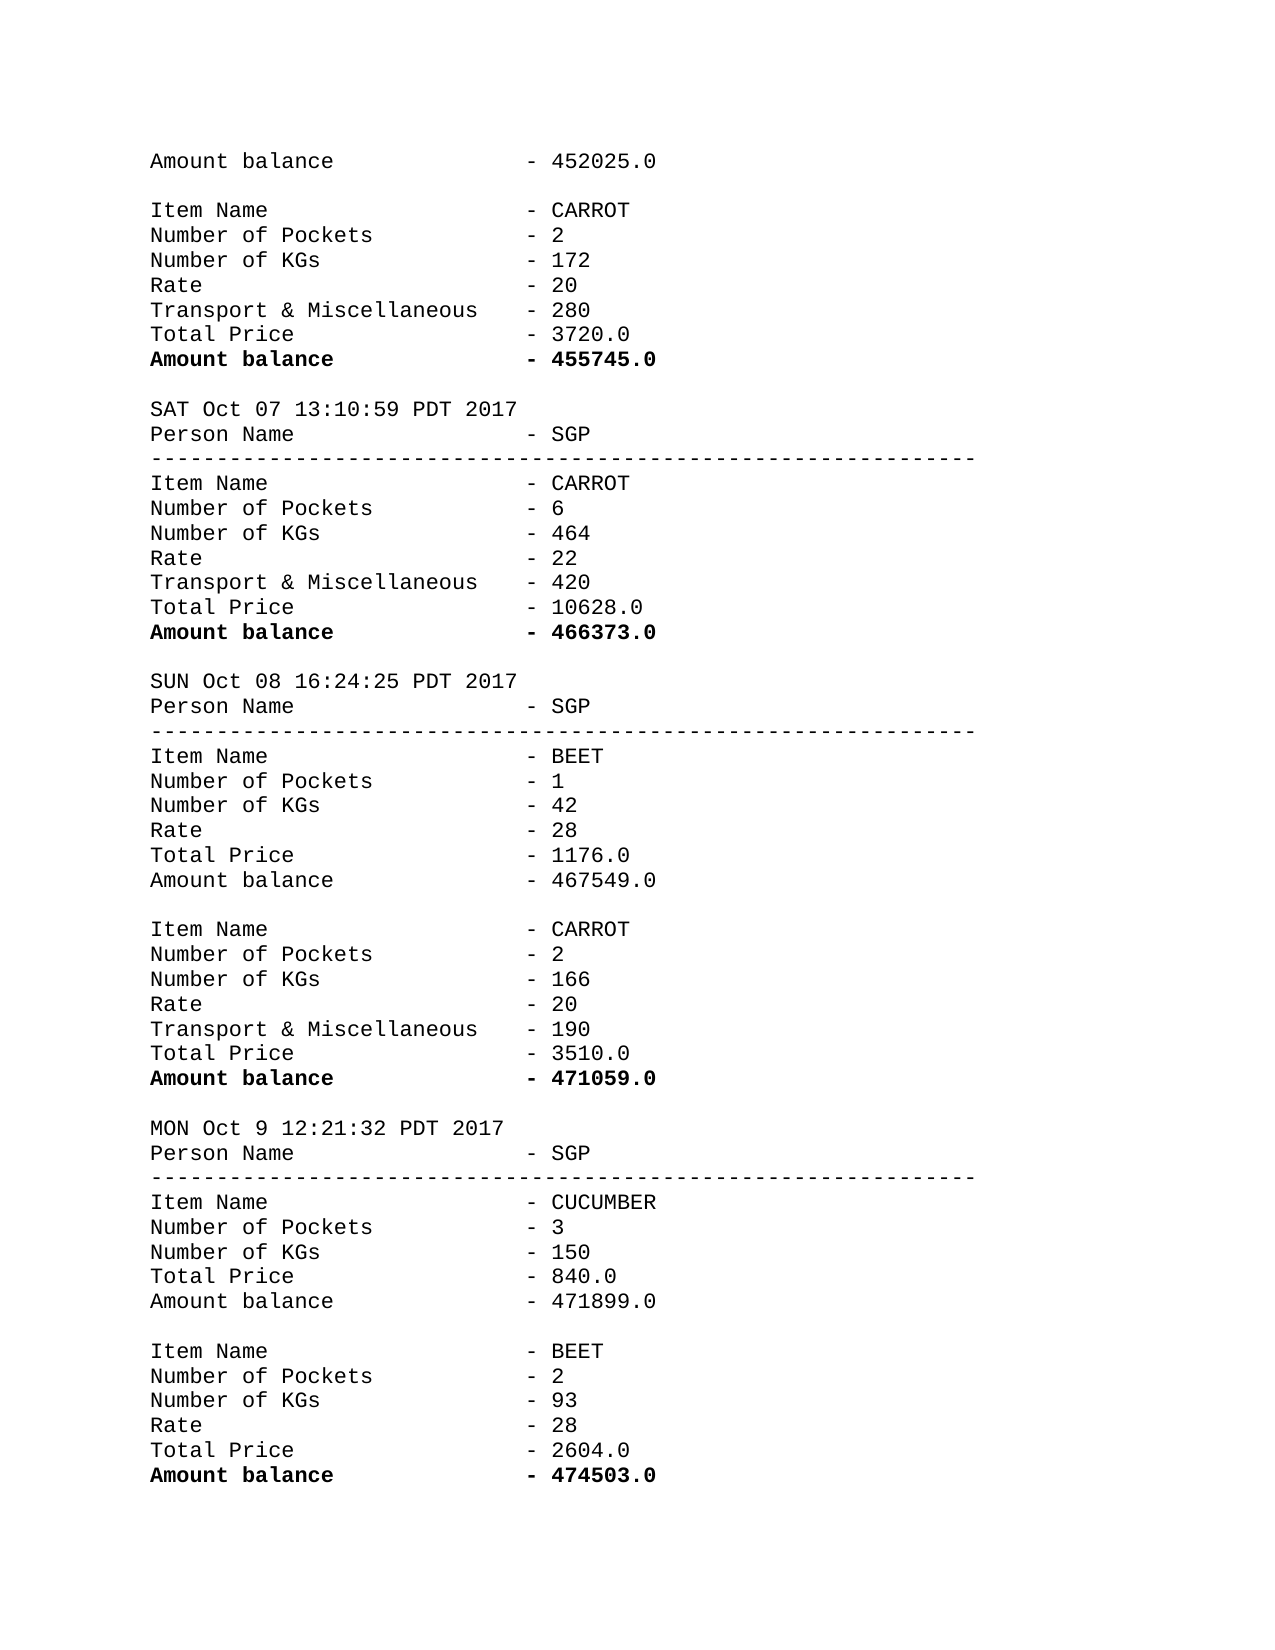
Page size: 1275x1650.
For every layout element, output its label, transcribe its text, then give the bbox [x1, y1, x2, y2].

text Amount balance - 452025.0 [150, 150, 1125, 175]
text Total Price - 3720.0 [150, 323, 1125, 348]
text Number of KGs - 42 [150, 794, 1125, 819]
text Amount balance - 471059.0 [150, 1067, 1125, 1092]
text MON Oct 9 12:21:32 PDT 2017 [150, 1117, 1125, 1142]
text Number of Pockets - 2 [150, 1365, 1125, 1389]
text --------------------------------------------------------------- [150, 720, 1125, 745]
text Transport & Miscellaneous - 280 [150, 299, 1125, 323]
text Number of KGs - 464 [150, 522, 1125, 547]
text Person Name - SGP [150, 695, 1125, 720]
text Transport & Miscellaneous - 420 [150, 571, 1125, 596]
text Item Name - CARROT [150, 199, 1125, 224]
text Number of KGs - 172 [150, 249, 1125, 274]
text Rate - 20 [150, 993, 1125, 1018]
text Item Name - CARROT [150, 472, 1125, 497]
text Total Price - 3510.0 [150, 1042, 1125, 1067]
text Rate - 22 [150, 547, 1125, 571]
text Number of KGs - 150 [150, 1241, 1125, 1266]
text --------------------------------------------------------------- [150, 1166, 1125, 1191]
text Amount balance - 471899.0 [150, 1290, 1125, 1315]
text Rate - 20 [150, 274, 1125, 299]
text Person Name - SGP [150, 423, 1125, 447]
text Amount balance - 467549.0 [150, 869, 1125, 894]
text Amount balance - 466373.0 [150, 621, 1125, 646]
text Number of KGs - 166 [150, 968, 1125, 993]
text Rate - 28 [150, 819, 1125, 844]
text Number of KGs - 93 [150, 1389, 1125, 1414]
text Total Price - 840.0 [150, 1266, 1125, 1290]
text Amount balance - 455745.0 [150, 348, 1125, 373]
text Number of Pockets - 2 [150, 224, 1125, 249]
text Person Name - SGP [150, 1142, 1125, 1166]
text Item Name - CUCUMBER [150, 1191, 1125, 1216]
text Item Name - BEET [150, 745, 1125, 770]
text Number of Pockets - 6 [150, 497, 1125, 522]
text Item Name - CARROT [150, 918, 1125, 943]
text Total Price - 1176.0 [150, 844, 1125, 869]
text Number of Pockets - 1 [150, 770, 1125, 794]
text Number of Pockets - 3 [150, 1216, 1125, 1241]
text Total Price - 10628.0 [150, 596, 1125, 621]
text SUN Oct 08 16:24:25 PDT 2017 [150, 671, 1125, 695]
text Number of Pockets - 2 [150, 943, 1125, 968]
text --------------------------------------------------------------- [150, 447, 1125, 472]
text Total Price - 2604.0 [150, 1439, 1125, 1464]
text Amount balance - 474503.0 [150, 1464, 1125, 1489]
text Rate - 28 [150, 1414, 1125, 1439]
text SAT Oct 07 13:10:59 PDT 2017 [150, 398, 1125, 423]
text Item Name - BEET [150, 1340, 1125, 1365]
text Transport & Miscellaneous - 190 [150, 1018, 1125, 1042]
